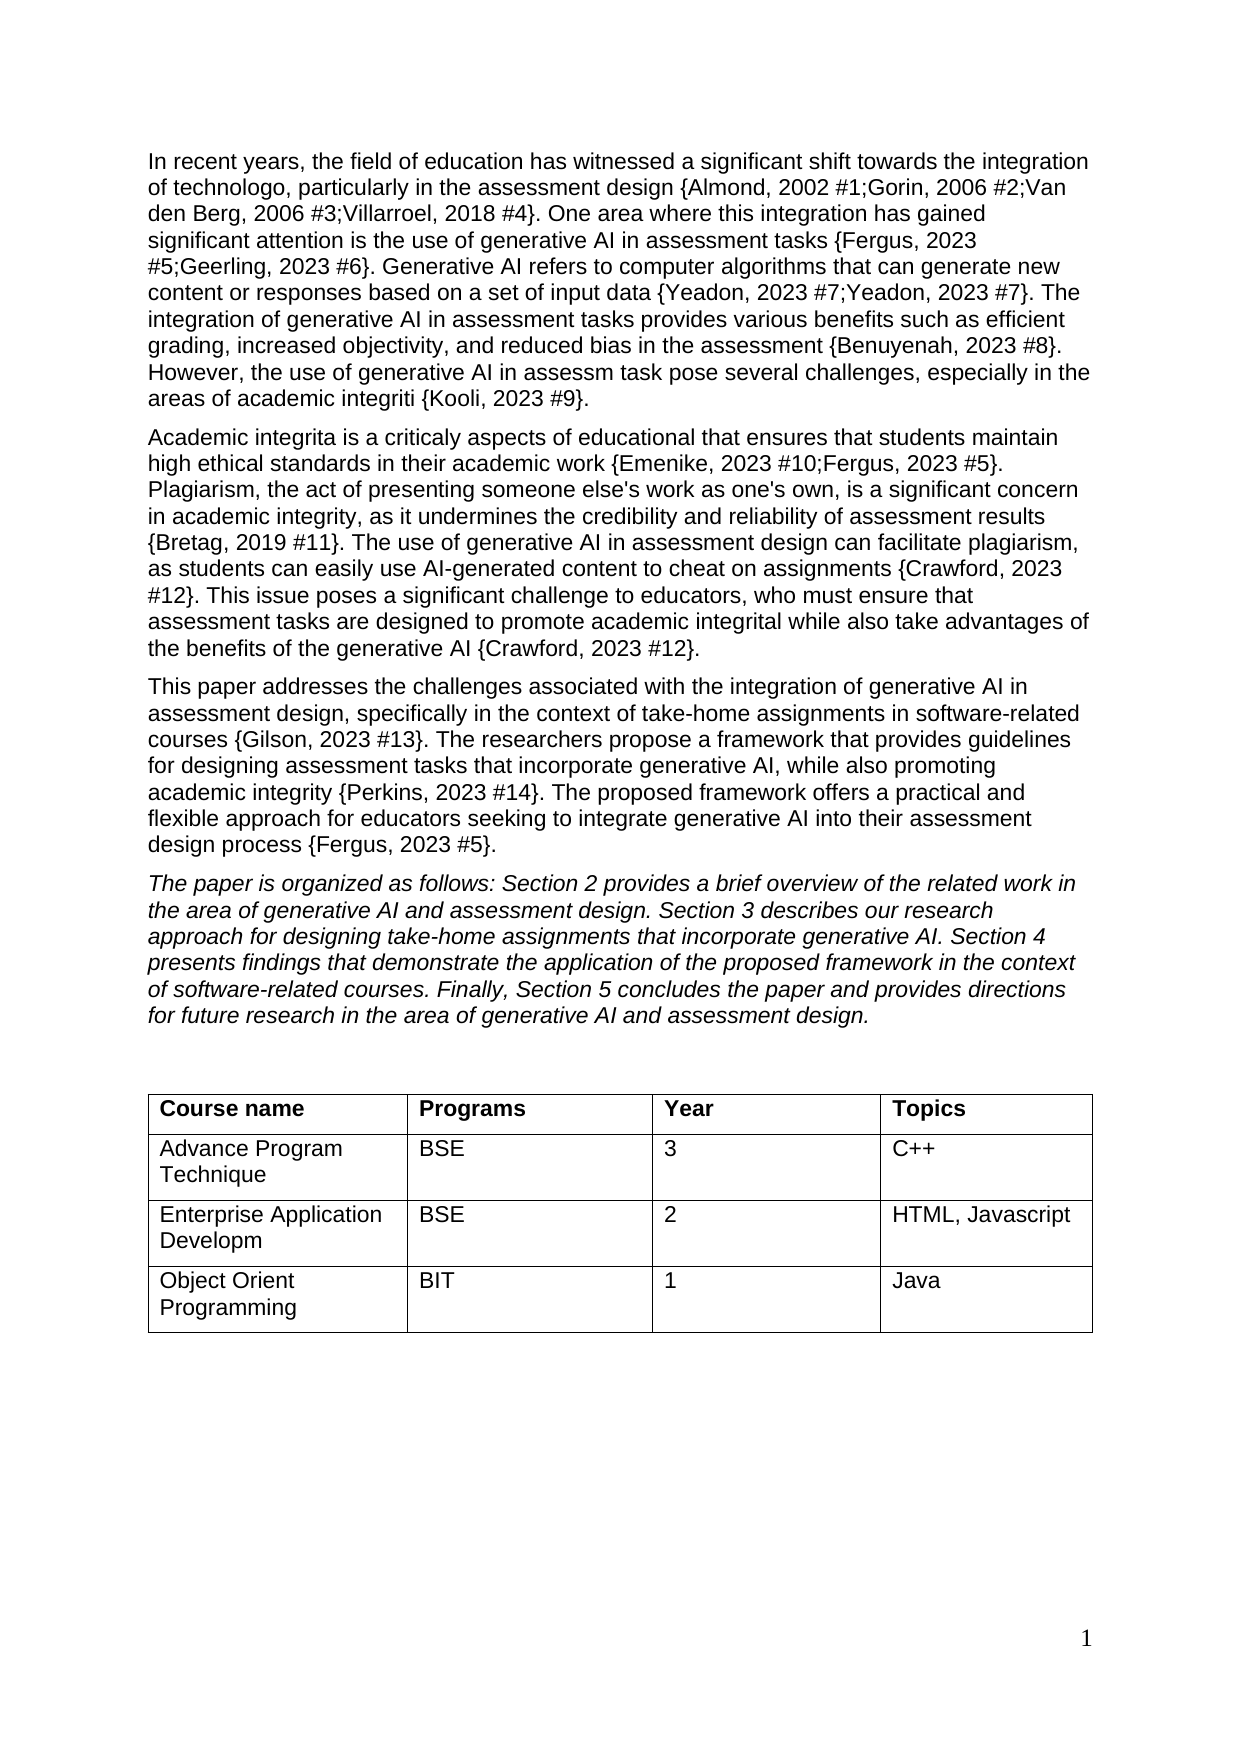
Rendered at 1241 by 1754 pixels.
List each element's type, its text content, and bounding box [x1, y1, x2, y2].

table_cell 2 [653, 1201, 880, 1266]
table_cell Java [881, 1267, 1092, 1332]
table_cell Object Orient Programming [149, 1267, 407, 1332]
table_cell BSE [408, 1135, 652, 1200]
table_cell Enterprise Application Developm [149, 1201, 407, 1266]
table_cell 1 [653, 1267, 880, 1332]
text The paper is organized as follows: Section 2 provides a brief overview of the related work in the area of generative AI and assessment design. Section 3 describes our research approach for designing take-home assignments that incorporate generative AI. Section 4 presents findings that demonstrate the application of the proposed framework in the context of software-related courses. Finally, Section 5 concludes the paper and provides directions for future research in the area of generative AI and assessment design. [148, 870, 1093, 1081]
table_cell C++ [881, 1135, 1092, 1200]
text In recent years, the field of education has witnessed a significant shift towards the integration of technologo, particularly in the assessment design {Almond, 2002 #1;Gorin, 2006 #2;Van den Berg, 2006 #3;Villarroel, 2018 #4}. One area where this integration has gained significant attention is the use of generative AI in assessment tasks {Fergus, 2023 #5;Geerling, 2023 #6}. Generative AI refers to computer algorithms that can generate new content or responses based on a set of input data {Yeadon, 2023 #7;Yeadon, 2023 #7}. The integration of generative AI in assessment tasks provides various benefits such as efficient grading, increased objectivity, and reduced bias in the assessment {Benuyenah, 2023 #8}. However, the use of generative AI in assessm task pose several challenges, especially in the areas of academic integriti {Kooli, 2023 #9}. [148, 148, 1093, 411]
text Academic integrita is a criticaly aspects of educational that ensures that students maintain high ethical standards in their academic work {Emenike, 2023 #10;Fergus, 2023 #5}. Plagiarism, the act of presenting someone else's work as one's own, is a significant concern in academic integrity, as it undermines the credibility and reliability of assessment results {Bretag, 2019 #11}. The use of generative AI in assessment design can facilitate plagiarism, as students can easily use AI-generated content to cheat on assignments {Crawford, 2023 #12}. This issue poses a significant challenge to educators, who must ensure that assessment tasks are designed to promote academic integrital while also take advantages of the benefits of the generative AI {Crawford, 2023 #12}. [148, 424, 1093, 661]
table_cell Advance Program Technique [149, 1135, 407, 1200]
table_cell BIT [408, 1267, 652, 1332]
text This paper addresses the challenges associated with the integration of generative AI in assessment design, specifically in the context of take-home assignments in software-related courses {Gilson, 2023 #13}. The researchers propose a framework that provides guidelines for designing assessment tasks that incorporate generative AI, while also promoting academic integrity {Perkins, 2023 #14}. The proposed framework offers a practical and flexible approach for educators seeking to integrate generative AI into their assessment design process {Fergus, 2023 #5}. [148, 673, 1093, 858]
table_cell HTML, Javascript [881, 1201, 1092, 1266]
table_header Programs [408, 1095, 652, 1133]
table_header Topics [881, 1095, 1092, 1133]
table_header Course name [149, 1095, 407, 1133]
table_cell BSE [408, 1201, 652, 1266]
table_header Year [653, 1095, 880, 1133]
table_cell 3 [653, 1135, 880, 1200]
